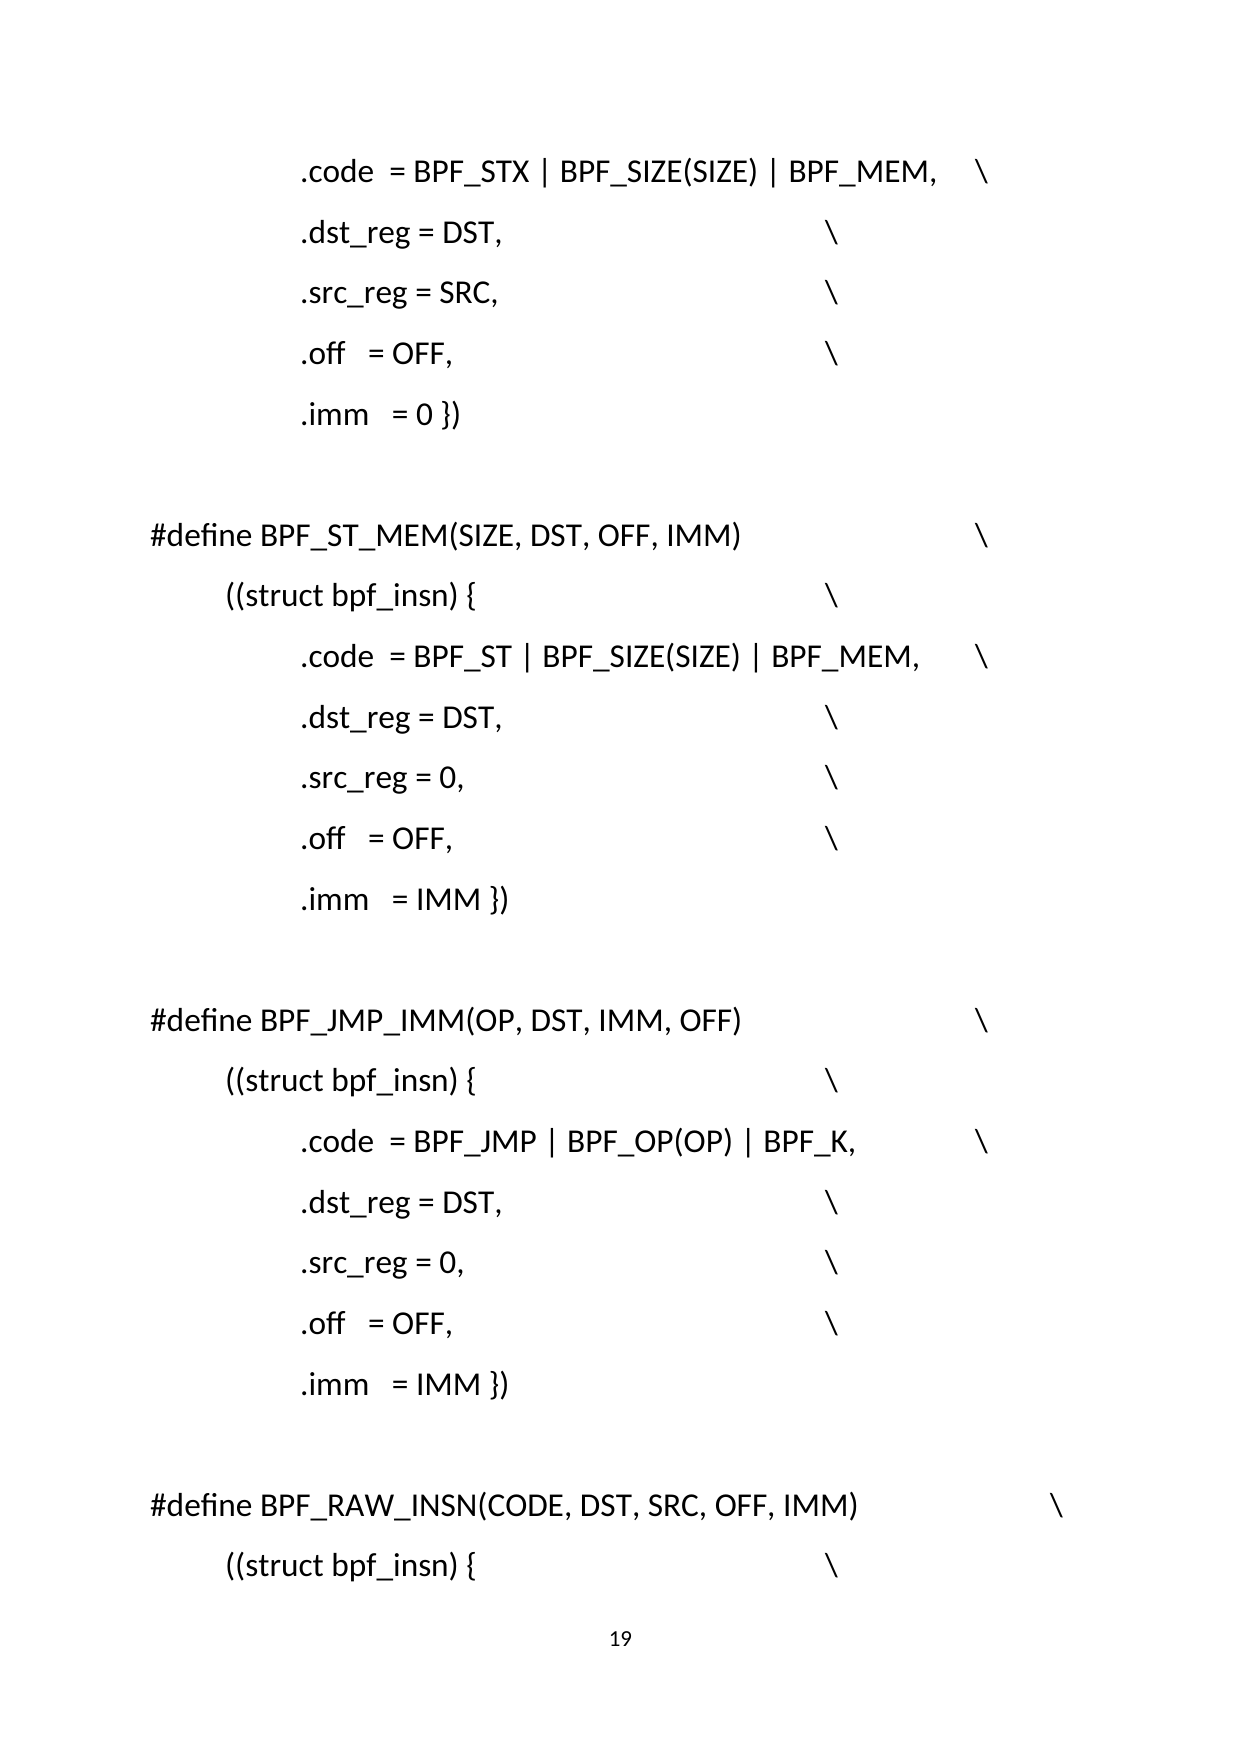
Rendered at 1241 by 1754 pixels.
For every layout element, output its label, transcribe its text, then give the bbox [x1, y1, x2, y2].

text #define BPF_ST_MEM(SIZE, DST, OFF, IMM) \ [150, 514, 1090, 554]
text #define BPF_JMP_IMM(OP, DST, IMM, OFF) \ [150, 999, 1090, 1039]
text .imm = IMM }) [150, 1362, 1090, 1403]
text .imm = IMM }) [150, 877, 1090, 918]
text .imm = 0 }) [150, 392, 1090, 433]
text .dst_reg = DST, \ [150, 211, 1090, 251]
text ((struct bpf_insn) { \ [150, 1059, 1090, 1100]
text .src_reg = 0, \ [150, 756, 1090, 797]
text .src_reg = SRC, \ [150, 271, 1090, 312]
text .code = BPF_STX | BPF_SIZE(SIZE) | BPF_MEM, \ [150, 150, 1090, 191]
text .off = OFF, \ [150, 332, 1090, 373]
text .src_reg = 0, \ [150, 1241, 1090, 1282]
text ((struct bpf_insn) { \ [150, 574, 1090, 615]
text .code = BPF_ST | BPF_SIZE(SIZE) | BPF_MEM, \ [150, 635, 1090, 676]
text #define BPF_RAW_INSN(CODE, DST, SRC, OFF, IMM) \ [150, 1484, 1090, 1524]
text .off = OFF, \ [150, 817, 1090, 858]
text ((struct bpf_insn) { \ [150, 1544, 1090, 1585]
text .code = BPF_JMP | BPF_OP(OP) | BPF_K, \ [150, 1120, 1090, 1161]
text .dst_reg = DST, \ [150, 696, 1090, 736]
text .off = OFF, \ [150, 1302, 1090, 1343]
text .dst_reg = DST, \ [150, 1181, 1090, 1221]
